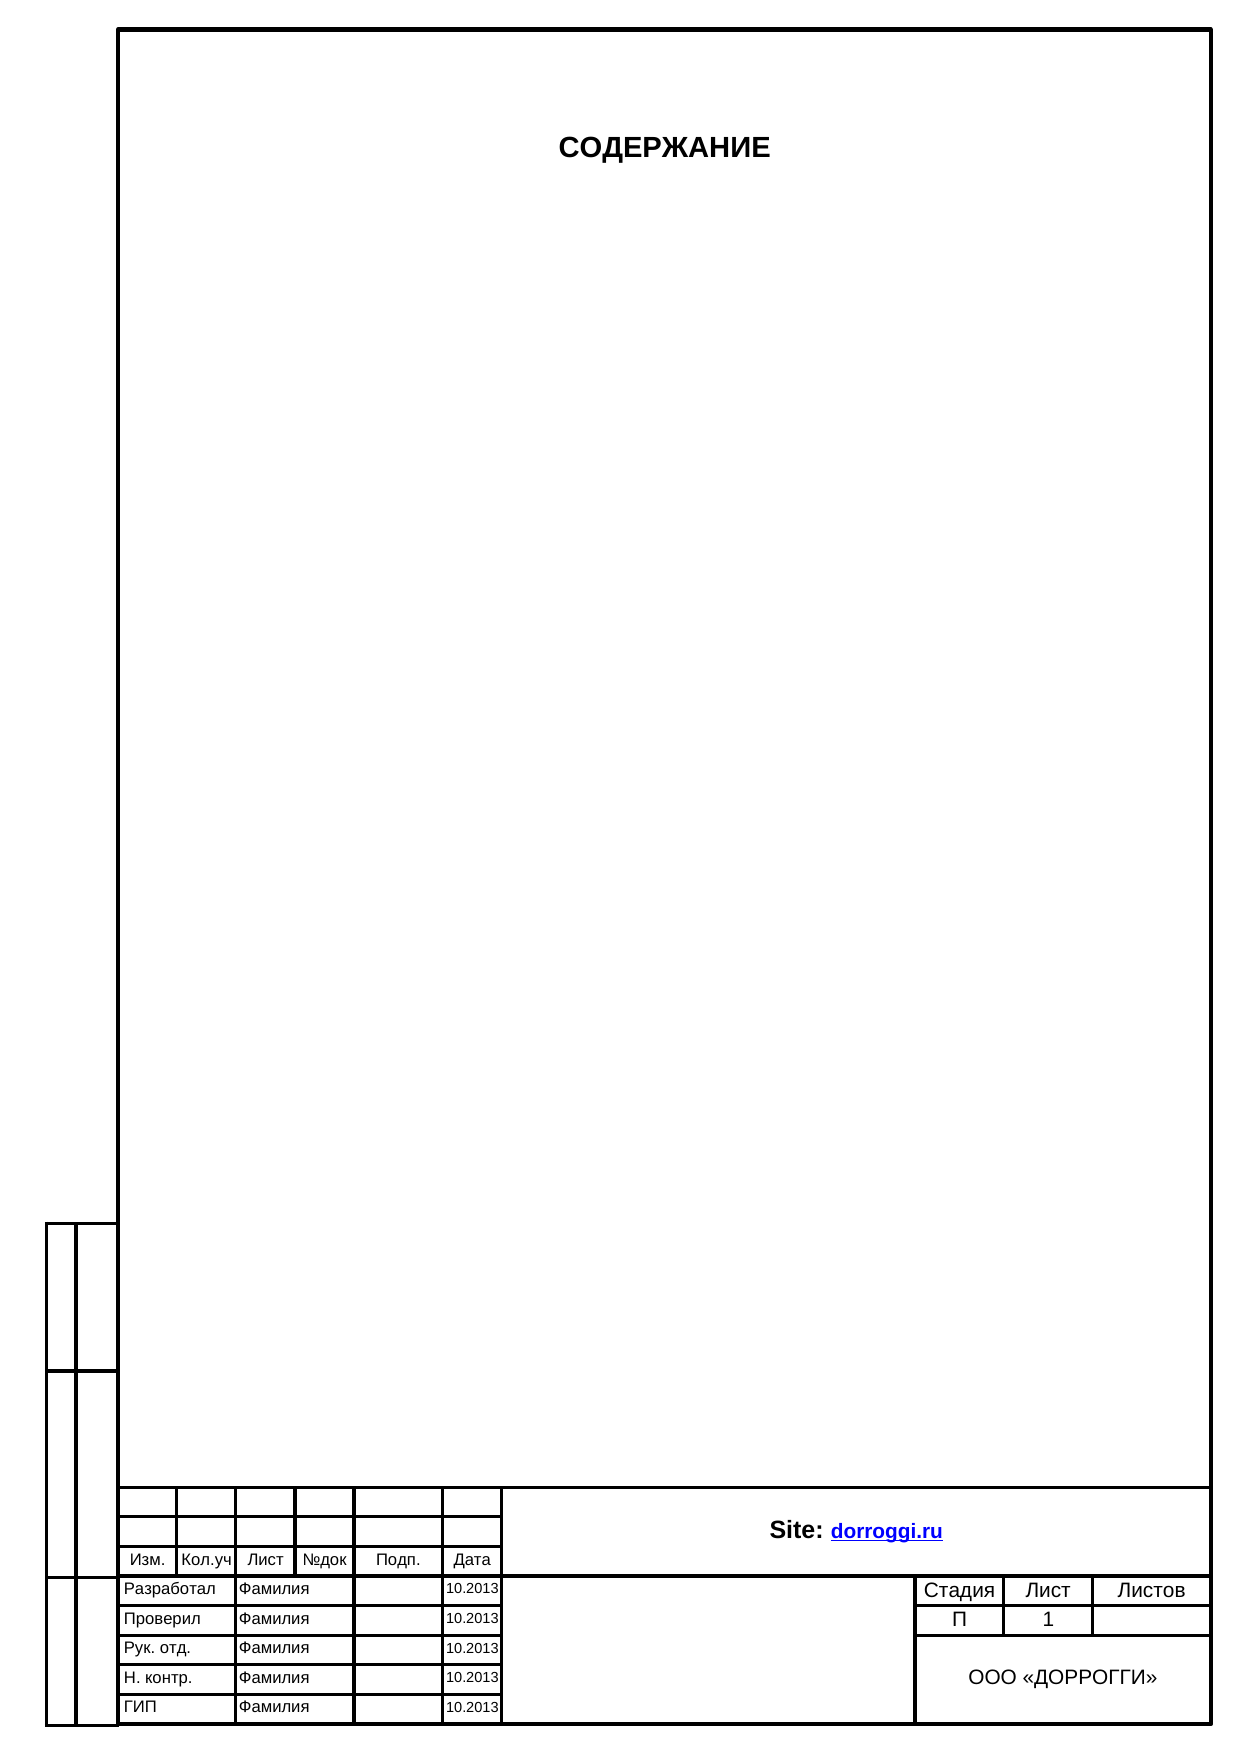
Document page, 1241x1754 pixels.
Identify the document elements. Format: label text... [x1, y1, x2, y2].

subtitle СОДЕРЖАНИЕ [177, 130, 1152, 164]
